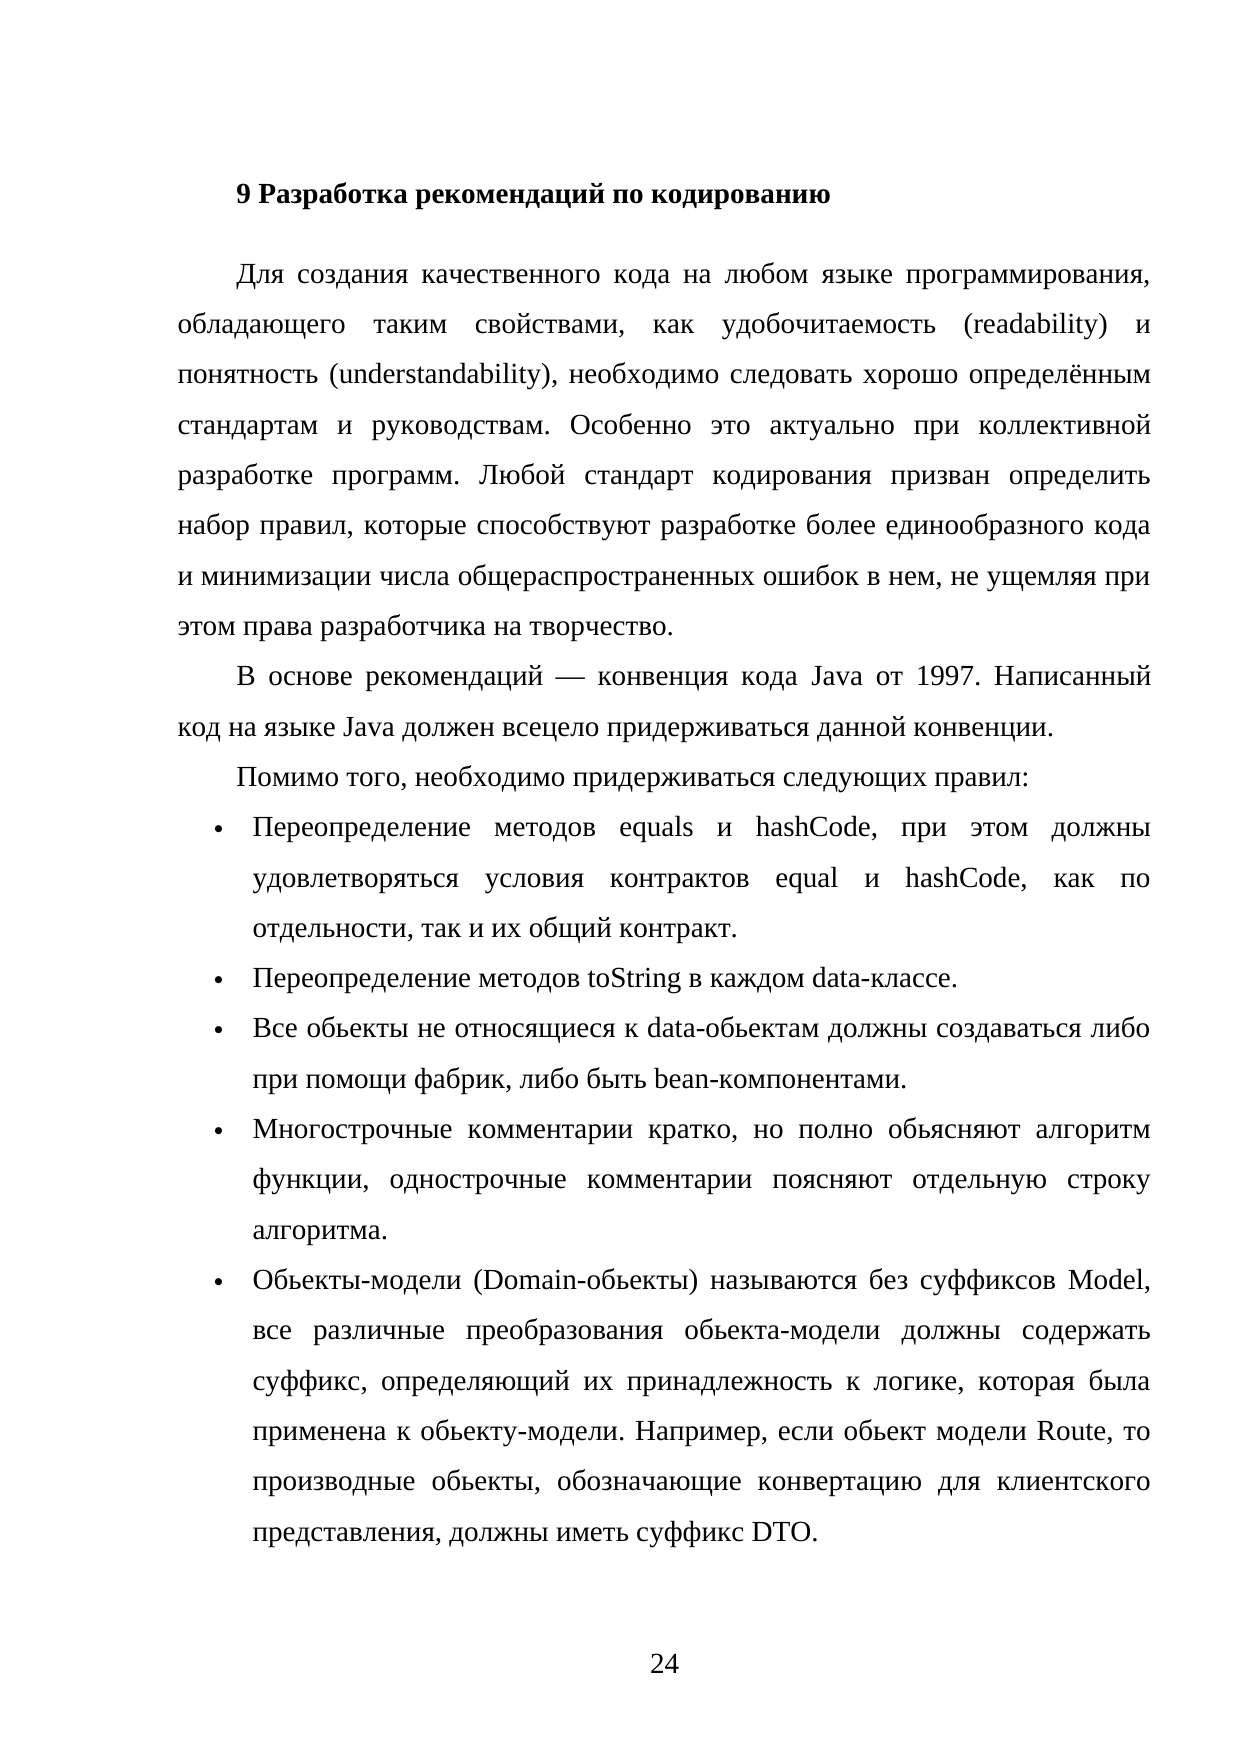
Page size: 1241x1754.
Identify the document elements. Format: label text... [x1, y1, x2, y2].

subtitle Разработка рекомендаций по кодированию [177, 176, 1152, 210]
text Помимо того, необходимо придерживаться следующих правил: [177, 759, 1152, 793]
text В основе рекомендаций — конвенция кода Java от 1997. Написанный код на языке Java должен всецело придерживаться данной конвенции. [177, 658, 1152, 742]
text Для создания качественного кода на любом языке программирования, обладающего таким свойствами, как удобочитаемость (readability) и понятность (understandability), необходимо следовать хорошо определённым стандартам и руководствам. Особенно это актуально при коллективной разработке программ. Любой стандарт кодирования призван определить набор правил, которые способствуют разработке более единообразного кода и минимизации числа общераспространенных ошибок в нем, не ущемляя при этом права разработчика на творчество. [177, 256, 1152, 642]
list Переопределение методов toString в каждом data-классе. [215, 960, 1152, 994]
list Все обьекты не относящиеся к data-обьектам должны создаваться либо при помощи фабрик, либо быть bean-компонентами. [215, 1011, 1152, 1094]
list Переопределение методов equals и hashCode, при этом должны удовлетворяться условия контрактов equal и hashCode, как по отдельности, так и их общий контракт. [215, 809, 1152, 943]
list Обьекты-модели (Domain-обьекты) называются без суффиксов Model, все различные преобразования обьекта-модели должны содержать суффикс, определяющий их принадлежность к логике, которая была применена к обьекту-модели. Например, если обьект модели Route, то производные обьекты, обозначающие конвертацию для клиентского представления, должны иметь суффикс DTO. [215, 1262, 1152, 1547]
list Многострочные комментарии кратко, но полно обьясняют алгоритм функции, однострочные комментарии поясняют отдельную строку алгоритма. [215, 1111, 1152, 1245]
